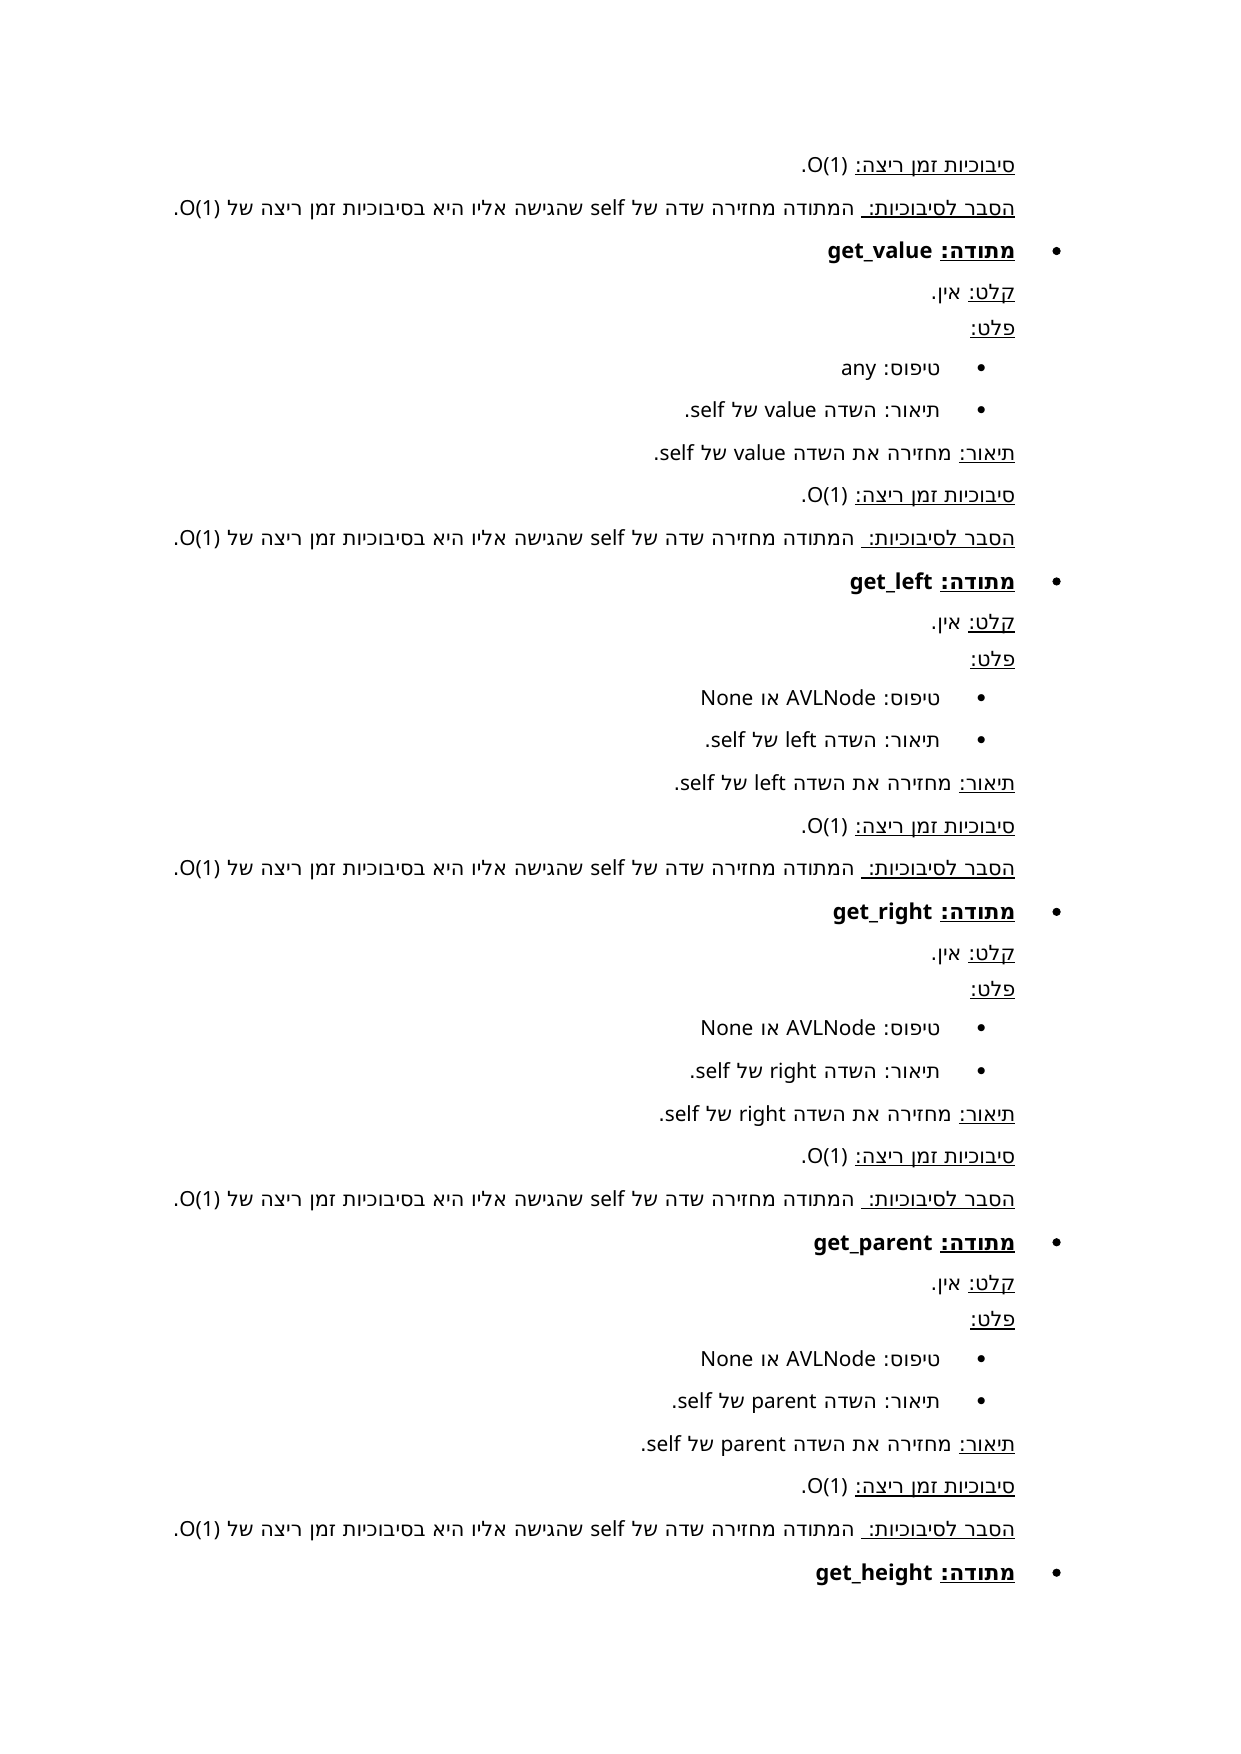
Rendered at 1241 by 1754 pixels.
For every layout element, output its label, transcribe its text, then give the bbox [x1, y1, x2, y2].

list הסבר לסיבוכיות: המתודה מחזירה שדה של self שהגישה אליו היא בסיבוכיות זמן ריצה של O(1). [150, 193, 1015, 221]
list טיפוס: AVLNode או None [150, 1344, 978, 1372]
list קלט: אין. [150, 941, 1015, 965]
list טיפוס: AVLNode או None [150, 1013, 978, 1042]
list פלט: [150, 316, 1015, 341]
list מתודה: get_value [150, 235, 1053, 265]
list מתודה: get_left [150, 566, 1053, 595]
list תיאור: מחזירה את השדה parent של self. [150, 1429, 1015, 1457]
list קלט: אין. [150, 280, 1015, 304]
list קלט: אין. [150, 1271, 1015, 1295]
list הסבר לסיבוכיות: המתודה מחזירה שדה של self שהגישה אליו היא בסיבוכיות זמן ריצה של O(1). [150, 1184, 1015, 1212]
list תיאור: השדה value של self. [150, 395, 978, 424]
list הסבר לסיבוכיות: המתודה מחזירה שדה של self שהגישה אליו היא בסיבוכיות זמן ריצה של O(1). [150, 853, 1015, 882]
list תיאור: מחזירה את השדה right של self. [150, 1099, 1015, 1127]
list סיבוכיות זמן ריצה: O(1). [150, 1141, 1015, 1170]
list הסבר לסיבוכיות: המתודה מחזירה שדה של self שהגישה אליו היא בסיבוכיות זמן ריצה של O(1). [150, 523, 1015, 551]
list תיאור: מחזירה את השדה left של self. [150, 768, 1015, 797]
list מתודה: get_right [150, 896, 1053, 926]
list טיפוס: AVLNode או None [150, 683, 978, 711]
list פלט: [150, 1307, 1015, 1332]
list תיאור: השדה right של self. [150, 1056, 978, 1084]
list תיאור: השדה left של self. [150, 726, 978, 754]
list סיבוכיות זמן ריצה: O(1). [150, 811, 1015, 839]
list מתודה: get_parent [150, 1226, 1053, 1256]
list סיבוכיות זמן ריצה: O(1). [150, 1472, 1015, 1500]
list תיאור: מחזירה את השדה value של self. [150, 438, 1015, 466]
list פלט: [150, 977, 1015, 1001]
list תיאור: השדה parent של self. [150, 1386, 978, 1415]
list פלט: [150, 647, 1015, 671]
list קלט: אין. [150, 610, 1015, 634]
list סיבוכיות זמן ריצה: O(1). [150, 150, 1015, 178]
list טיפוס: any [150, 353, 978, 381]
list סיבוכיות זמן ריצה: O(1). [150, 480, 1015, 509]
list הסבר לסיבוכיות: המתודה מחזירה שדה של self שהגישה אליו היא בסיבוכיות זמן ריצה של O(1). [150, 1514, 1015, 1543]
list מתודה: get_height [150, 1557, 1053, 1587]
